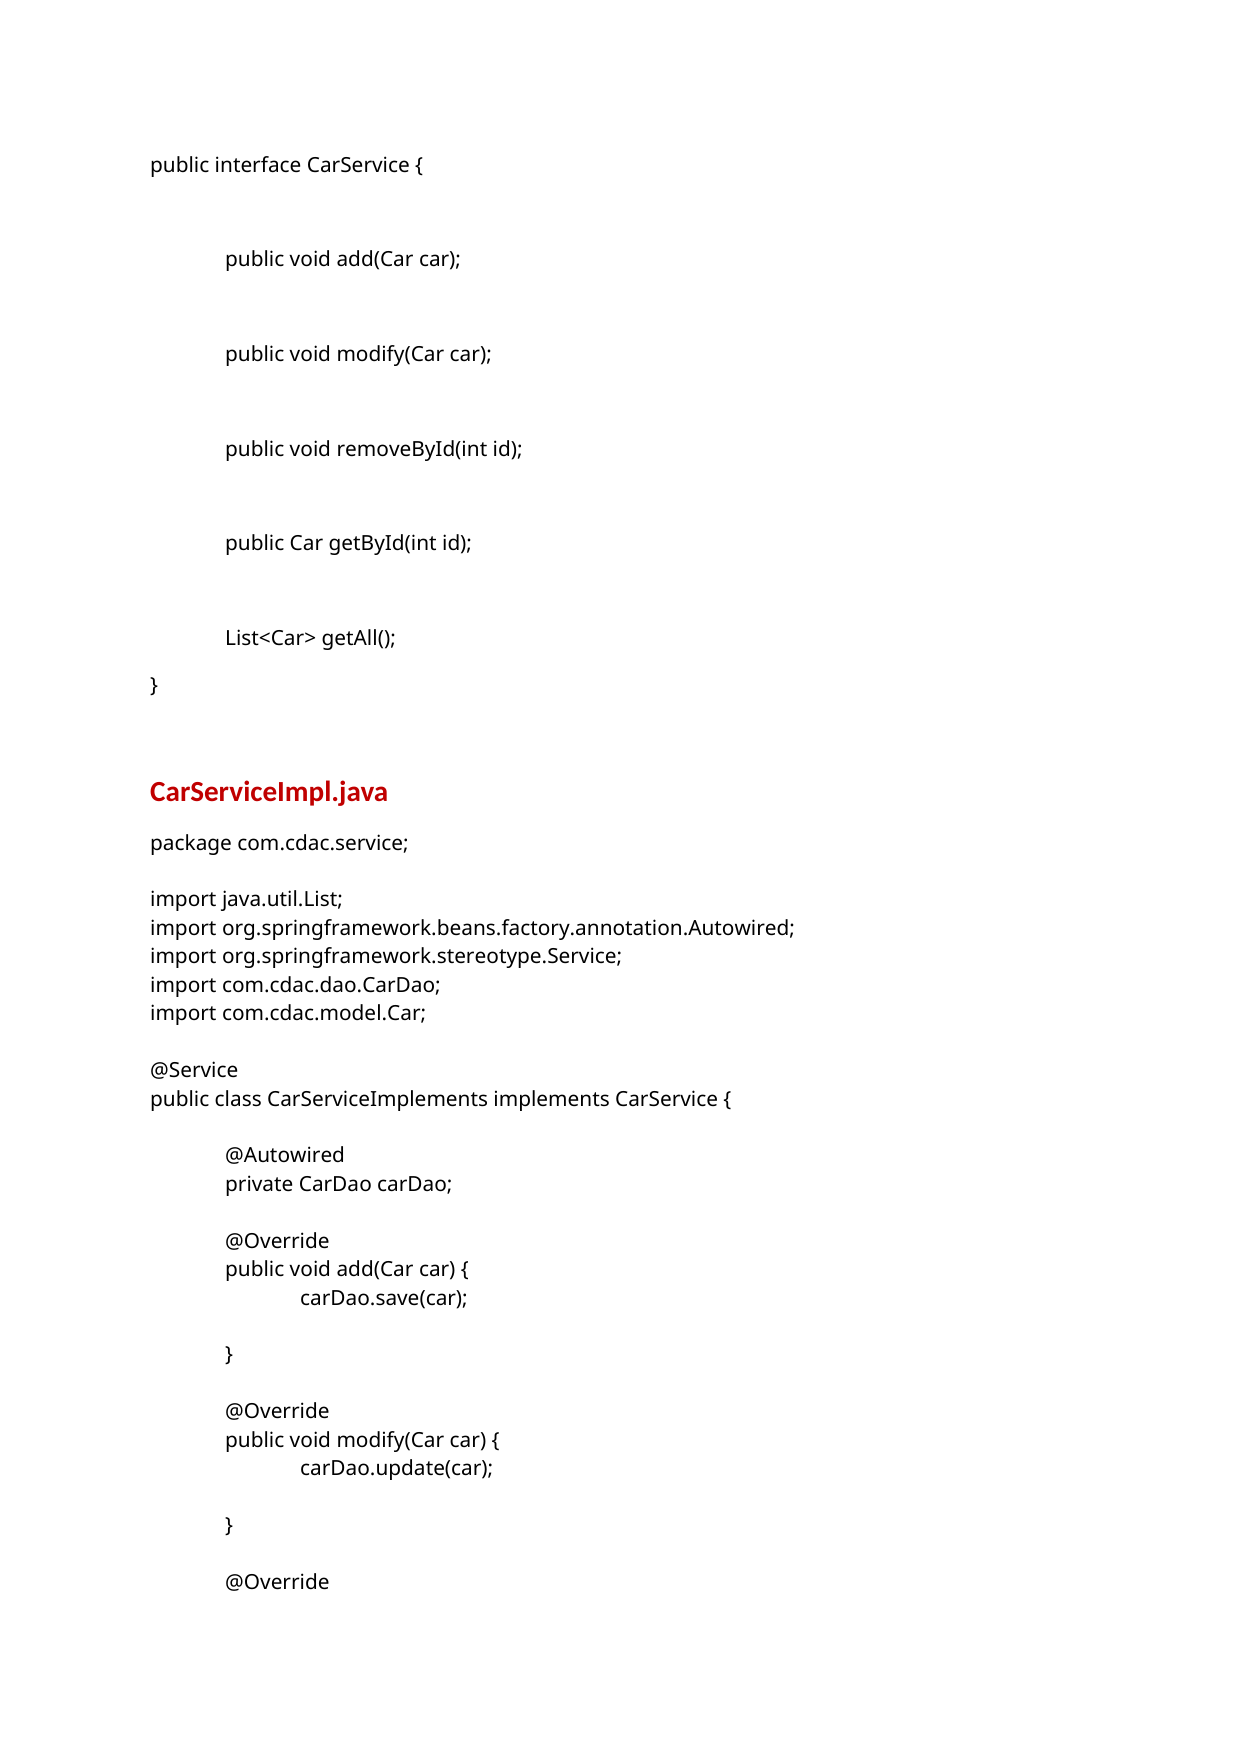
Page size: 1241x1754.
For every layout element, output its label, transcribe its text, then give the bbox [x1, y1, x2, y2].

text import com.cdac.dao.CarDao; [150, 970, 1090, 998]
text } [150, 670, 1090, 699]
text carDao.save(car); [150, 1283, 1090, 1311]
text } [150, 1339, 1090, 1368]
text @Override [150, 1226, 1090, 1254]
text @Autowired [150, 1141, 1090, 1169]
text import java.util.List; [150, 884, 1090, 913]
text import com.cdac.model.Car; [150, 998, 1090, 1027]
text CarServiceImpl.java [150, 773, 1090, 808]
text List<Car> getAll(); [150, 623, 1090, 651]
text public Car getById(int id); [150, 528, 1090, 557]
text @Service [150, 1055, 1090, 1084]
text public class CarServiceImplements implements CarService { [150, 1084, 1090, 1112]
text carDao.update(car); [150, 1453, 1090, 1482]
text @Override [150, 1567, 1090, 1596]
text import org.springframework.beans.factory.annotation.Autowired; [150, 913, 1090, 941]
text public void modify(Car car); [150, 339, 1090, 368]
text } [150, 1510, 1090, 1539]
text public void add(Car car) { [150, 1254, 1090, 1283]
text package com.cdac.service; [150, 828, 1090, 856]
text public void add(Car car); [150, 244, 1090, 273]
text @Override [150, 1396, 1090, 1425]
text public interface CarService { [150, 150, 1090, 178]
text private CarDao carDao; [150, 1169, 1090, 1197]
text public void modify(Car car) { [150, 1425, 1090, 1453]
text import org.springframework.stereotype.Service; [150, 941, 1090, 970]
text public void removeById(int id); [150, 434, 1090, 462]
